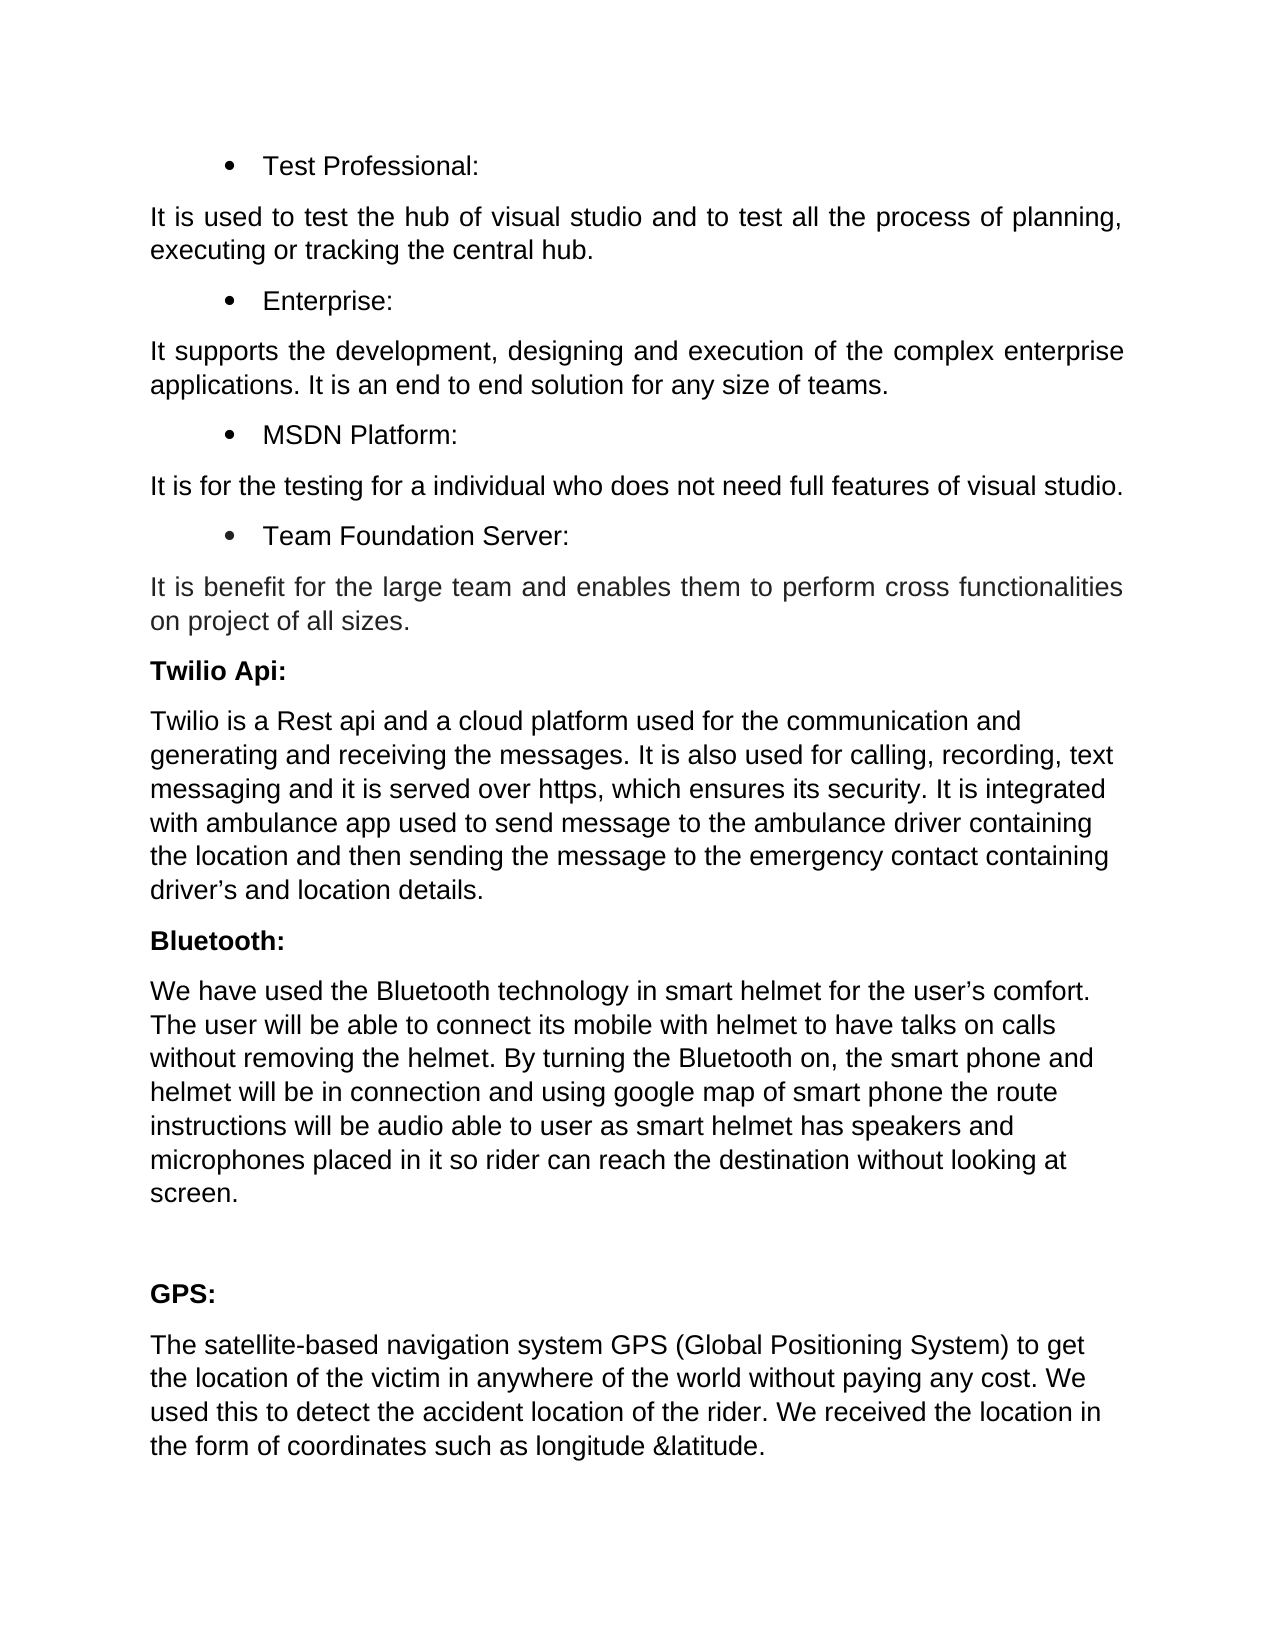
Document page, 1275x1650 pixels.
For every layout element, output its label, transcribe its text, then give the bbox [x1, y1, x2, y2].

text It is used to test the hub of visual studio and to test all the process of planning, executing or tracking the central hub. [150, 201, 1125, 266]
text Twilio is a Rest api and a cloud platform used for the communication and generating and receiving the messages. It is also used for calling, recording, text messaging and it is served over https, which ensures its security. It is integrated with ambulance app used to send message to the ambulance driver containing the location and then sending the message to the emergency contact containing driver’s and location details. [150, 705, 1125, 905]
text Twilio Api: [150, 655, 1125, 686]
text Bluetooth: [150, 924, 1125, 956]
text It is for the testing for a individual who does not need full features of visual studio. [150, 470, 1125, 501]
text We have used the Bluetooth technology in smart helmet for the user’s comfort. The user will be able to connect its mobile with helmet to have talks on calls without removing the helmet. By turning the Bluetooth on, the smart phone and helmet will be in connection and using google map of smart phone the route instructions will be audio able to user as smart helmet has speakers and microphones placed in it so rider can reach the destination without looking at screen. [150, 975, 1125, 1209]
text It is benefit for the large team and enables them to perform cross functionalities on project of all sizes. [150, 602, 1125, 636]
list Team Foundation Server: [225, 520, 1125, 552]
list MSDN Platform: [225, 419, 1125, 451]
list Test Professional: [225, 150, 1125, 181]
list Enterprise: [225, 285, 1125, 316]
text It supports the development, designing and execution of the complex enterprise applications. It is an end to end solution for any size of teams. [150, 335, 1125, 400]
text GPS: [150, 1278, 1125, 1309]
text The satellite-based navigation system GPS (Global Positioning System) to get the location of the victim in anywhere of the world without paying any cost. We used this to detect the accident location of the rider. We received the location in the form of coordinates such as longitude &latitude. [150, 1329, 1125, 1461]
